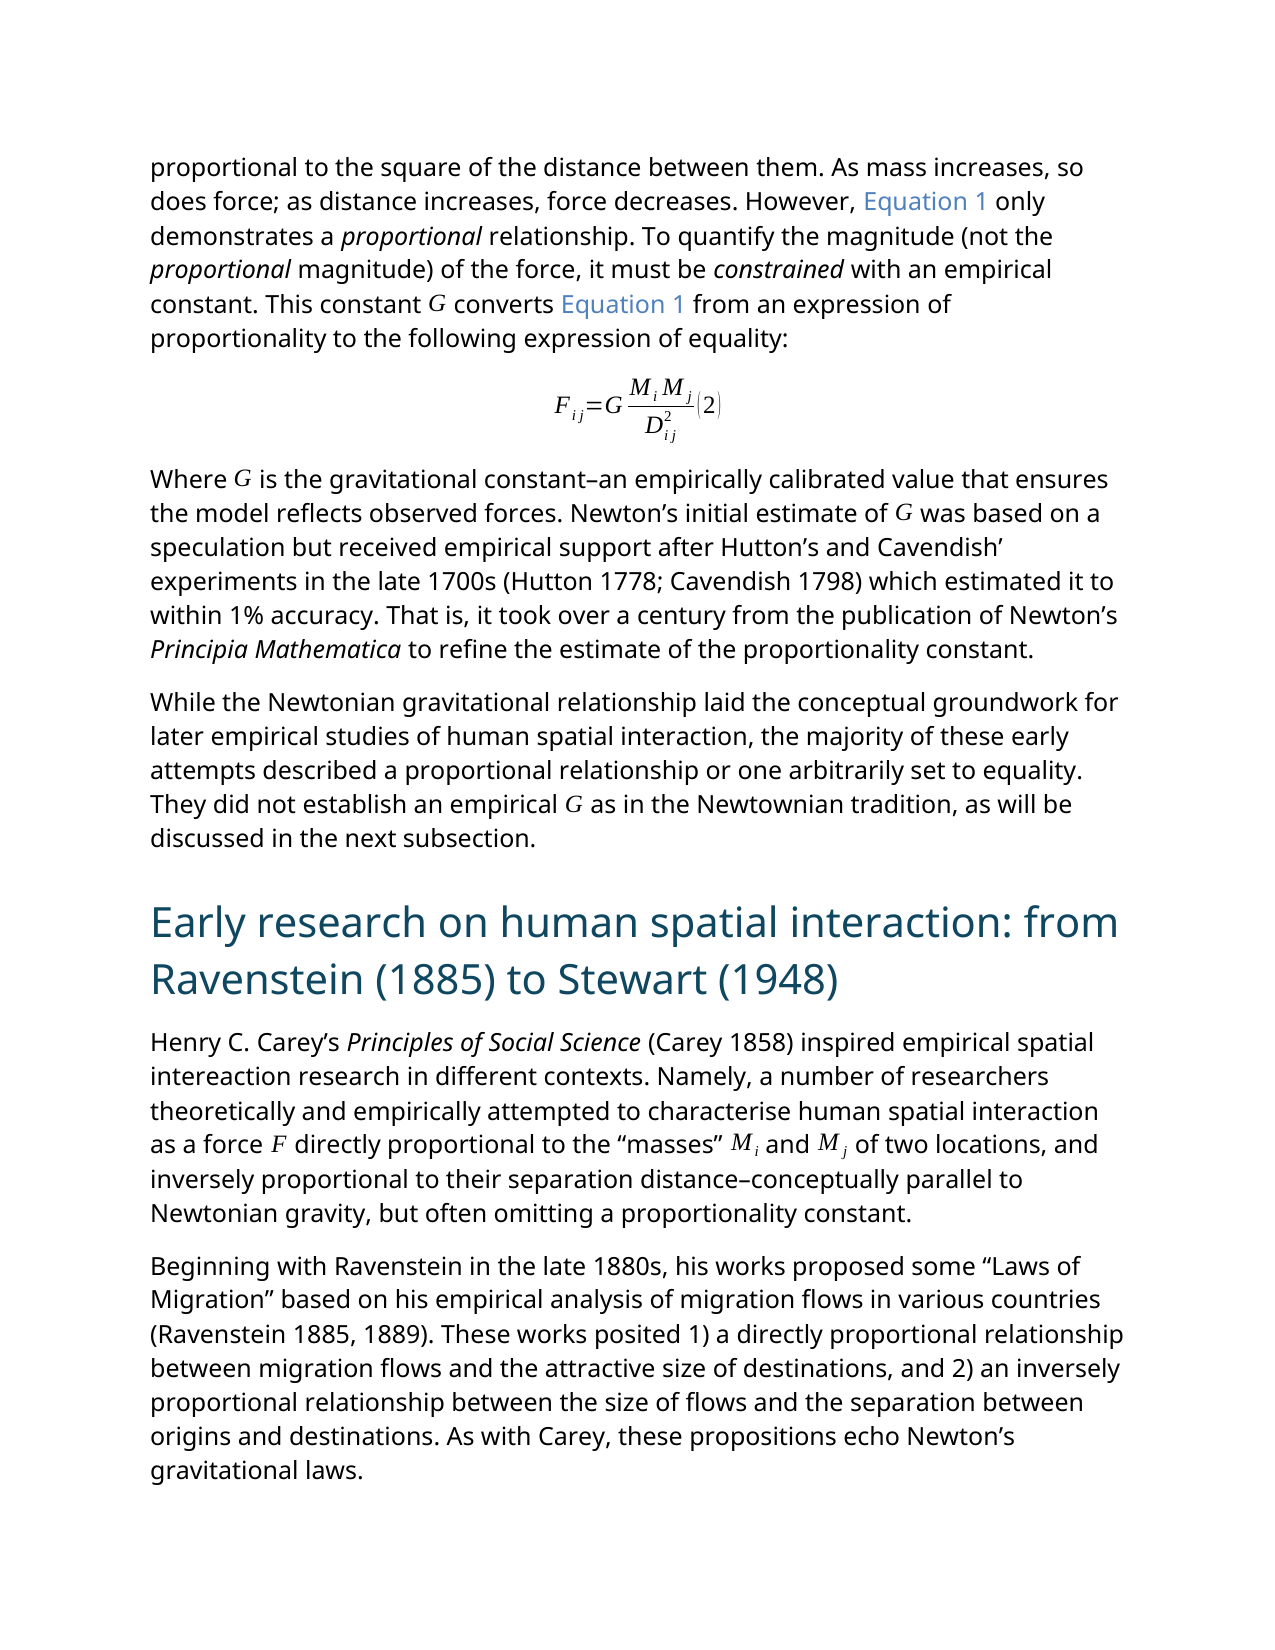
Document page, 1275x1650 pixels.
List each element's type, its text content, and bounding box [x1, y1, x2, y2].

text Henry C. Carey’s Principles of Social Science (Carey 1858) inspired empirical spatial intereaction research in different contexts. Namely, a number of researchers theoretically and empirically attempted to characterise human spatial interaction as a force directly proportional to the “masses” and of two locations, and inversely proportional to their separation distance–conceptually parallel to Newtonian gravity, but often omitting a proportionality constant. [150, 1025, 1125, 1229]
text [150, 150, 1125, 354]
text Beginning with Ravenstein in the late 1880s, his works proposed some “Laws of Migration” based on his empirical analysis of migration flows in various countries (Ravenstein 1885, 1889). These works posited 1) a directly proportional relationship between migration flows and the attractive size of destinations, and 2) an inversely proportional relationship between the size of flows and the separation between origins and destinations. As with Carey, these propositions echo Newton’s gravitational laws. [150, 1248, 1125, 1487]
text While the Newtonian gravitational relationship laid the conceptual groundwork for later empirical studies of human spatial interaction, the majority of these early attempts described a proportional relationship or one arbitrarily set to equality. They did not establish an empirical as in the Newtownian tradition, as will be discussed in the next subsection. [150, 685, 1125, 855]
text Where is the gravitational constant–an empirically calibrated value that ensures the model reflects observed forces. Newton’s initial estimate of was based on a speculation but received empirical support after Hutton’s and Cavendish’ experiments in the late 1700s (Hutton 1778; Cavendish 1798) which estimated it to within 1% accuracy. That is, it took over a century from the publication of Newton’s Principia Mathematica to refine the estimate of the proportionality constant. [150, 462, 1125, 666]
subtitle Early research on human spatial interaction: from Ravenstein (1885) to Stewart (1948) [150, 893, 1125, 1006]
